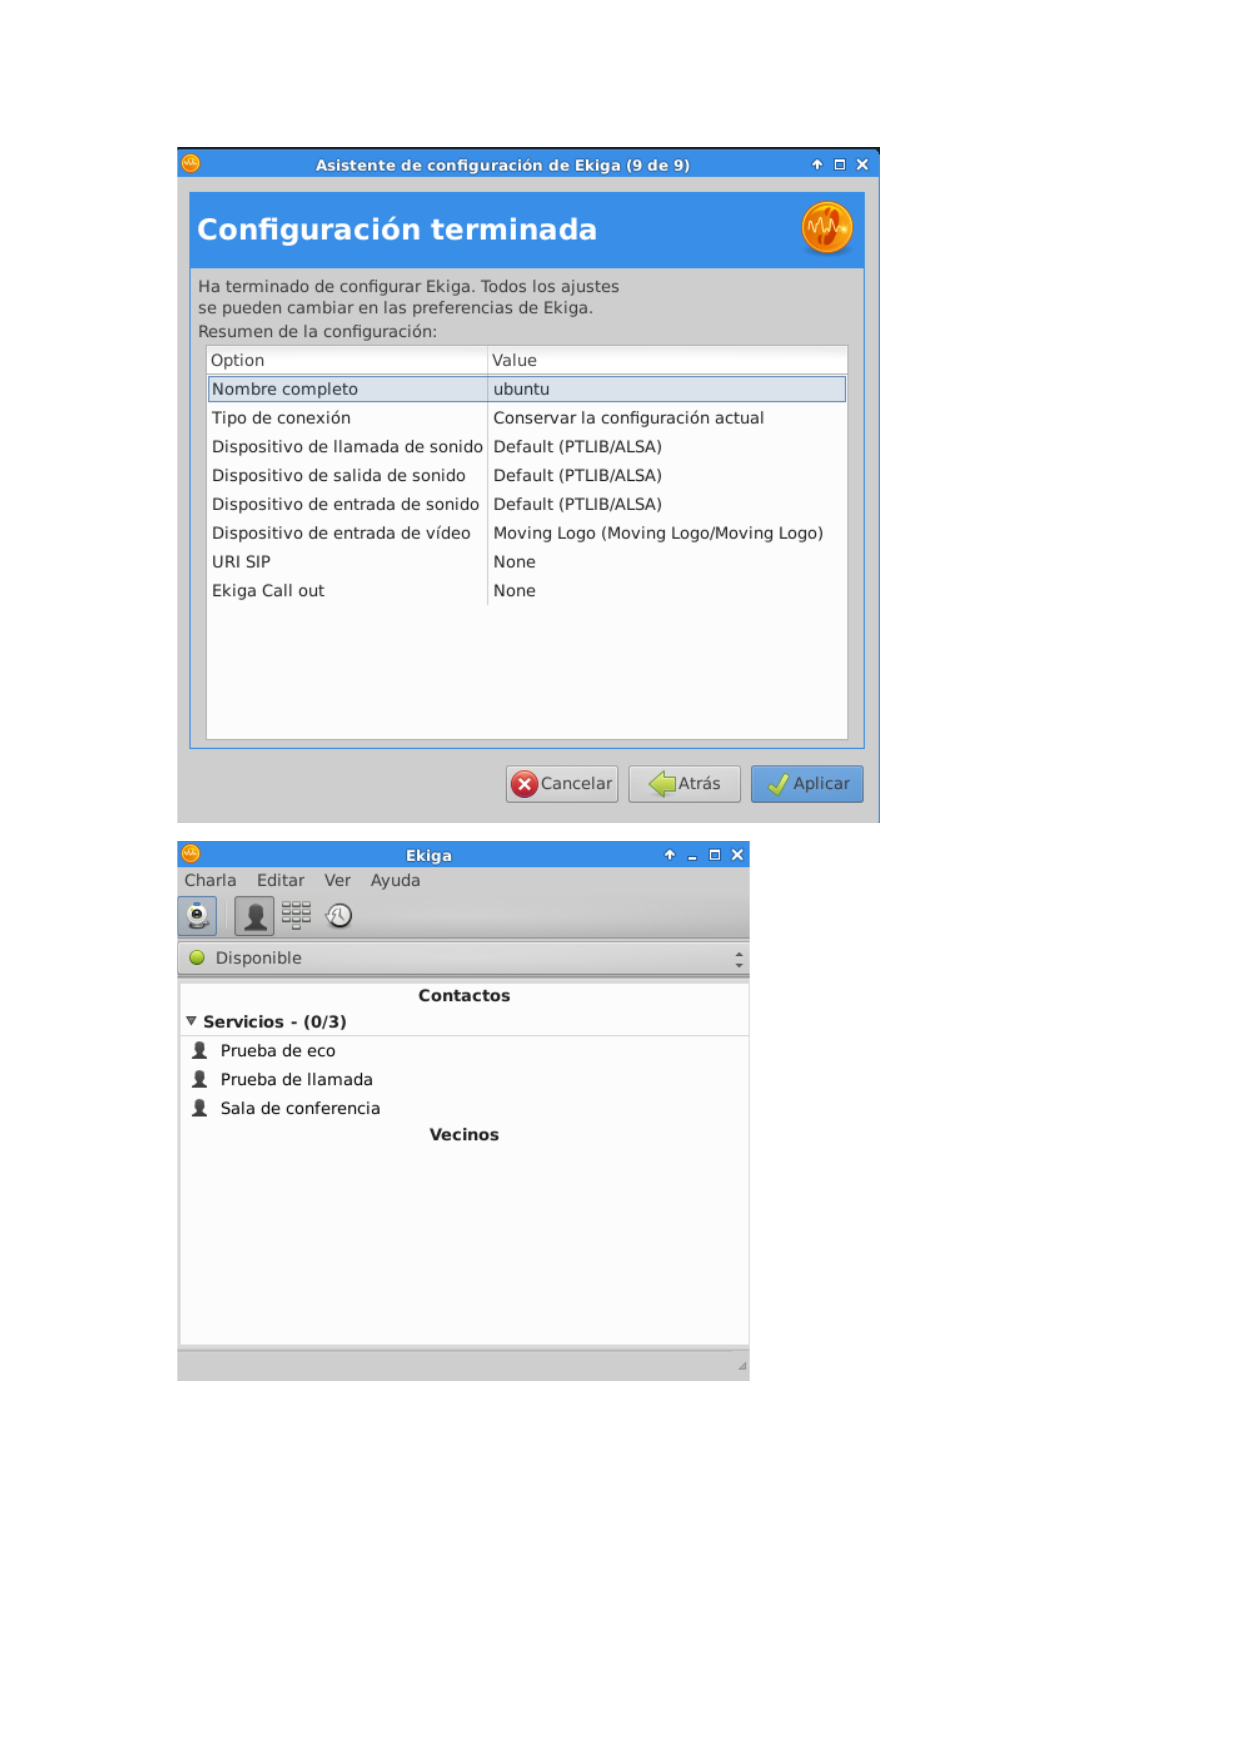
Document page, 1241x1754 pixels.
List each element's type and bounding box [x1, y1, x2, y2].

picture [177, 841, 750, 1381]
picture [177, 147, 880, 823]
